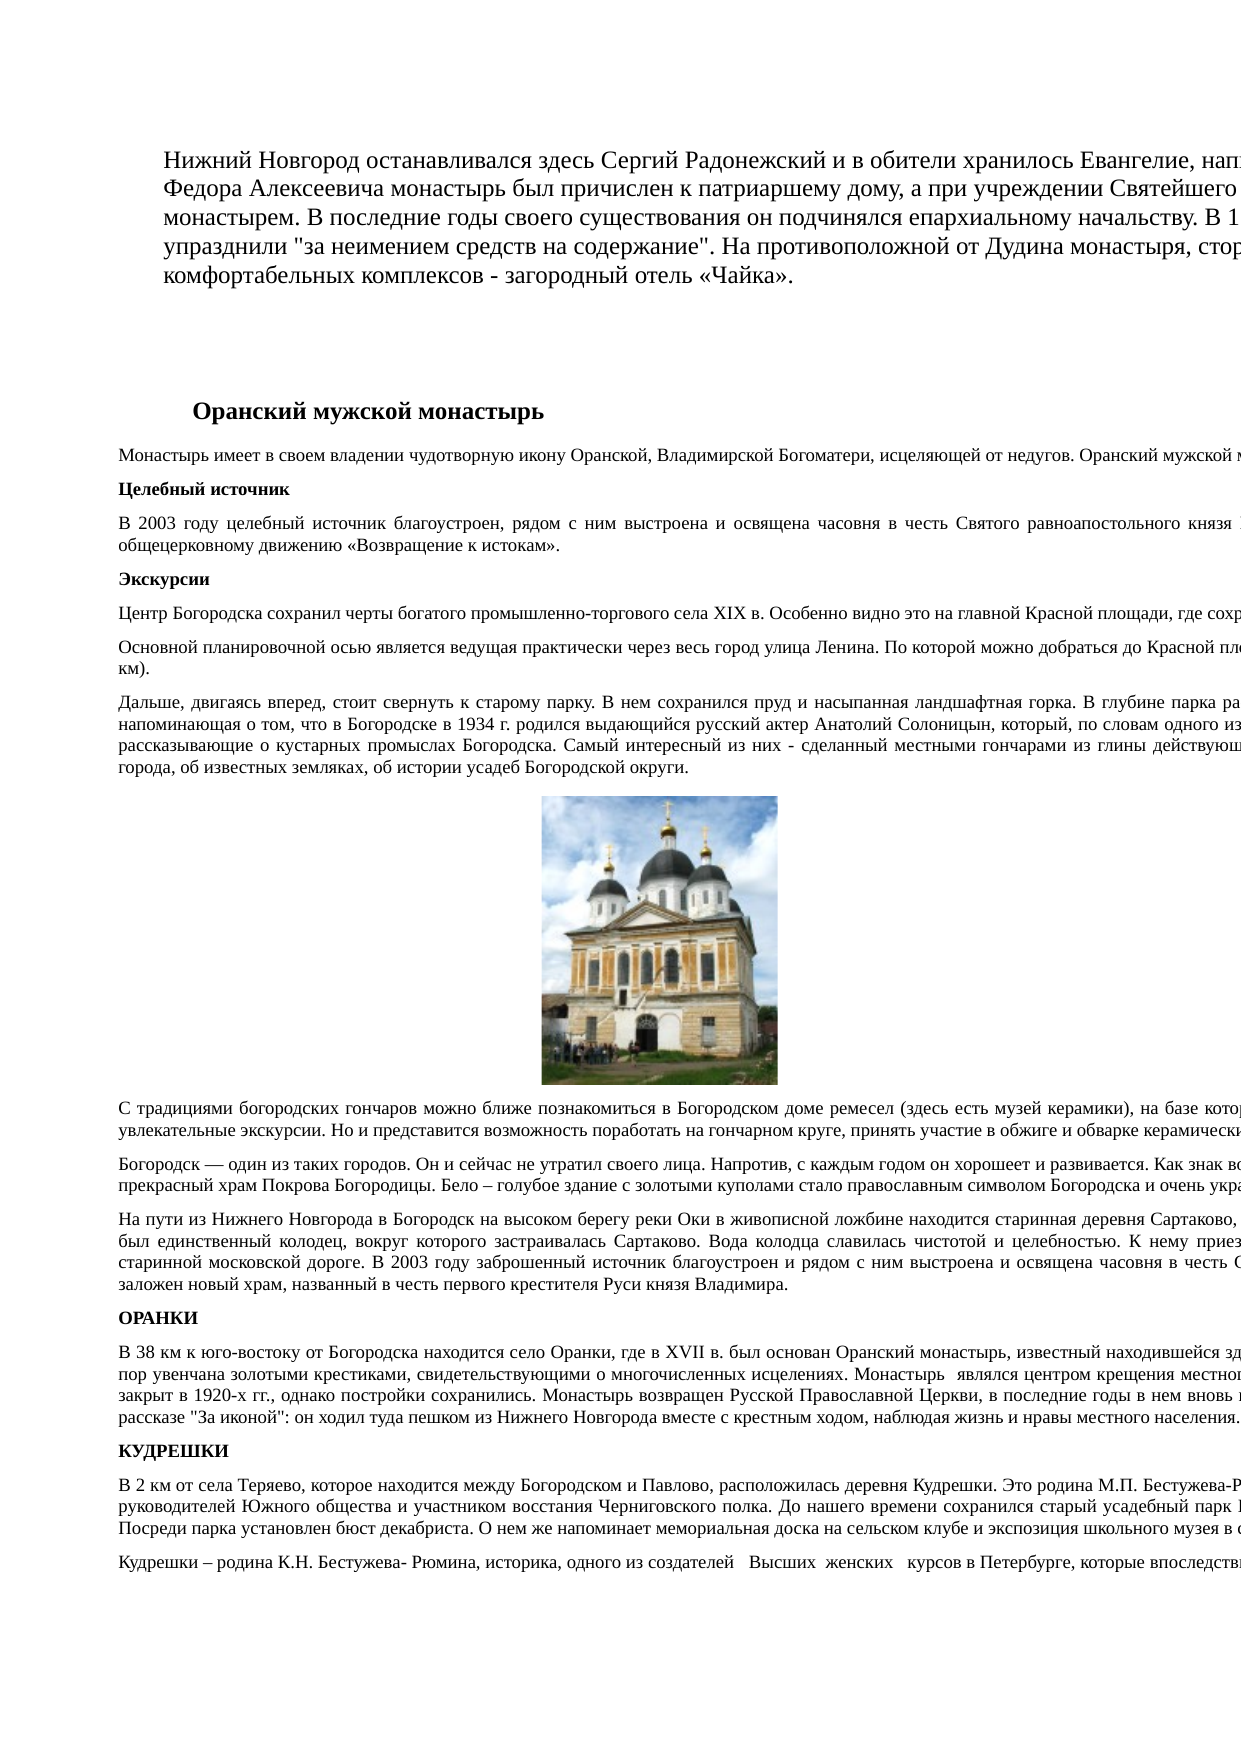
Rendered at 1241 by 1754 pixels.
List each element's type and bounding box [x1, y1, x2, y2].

table_header [117, 118, 1240, 1628]
picture [541, 796, 778, 1085]
